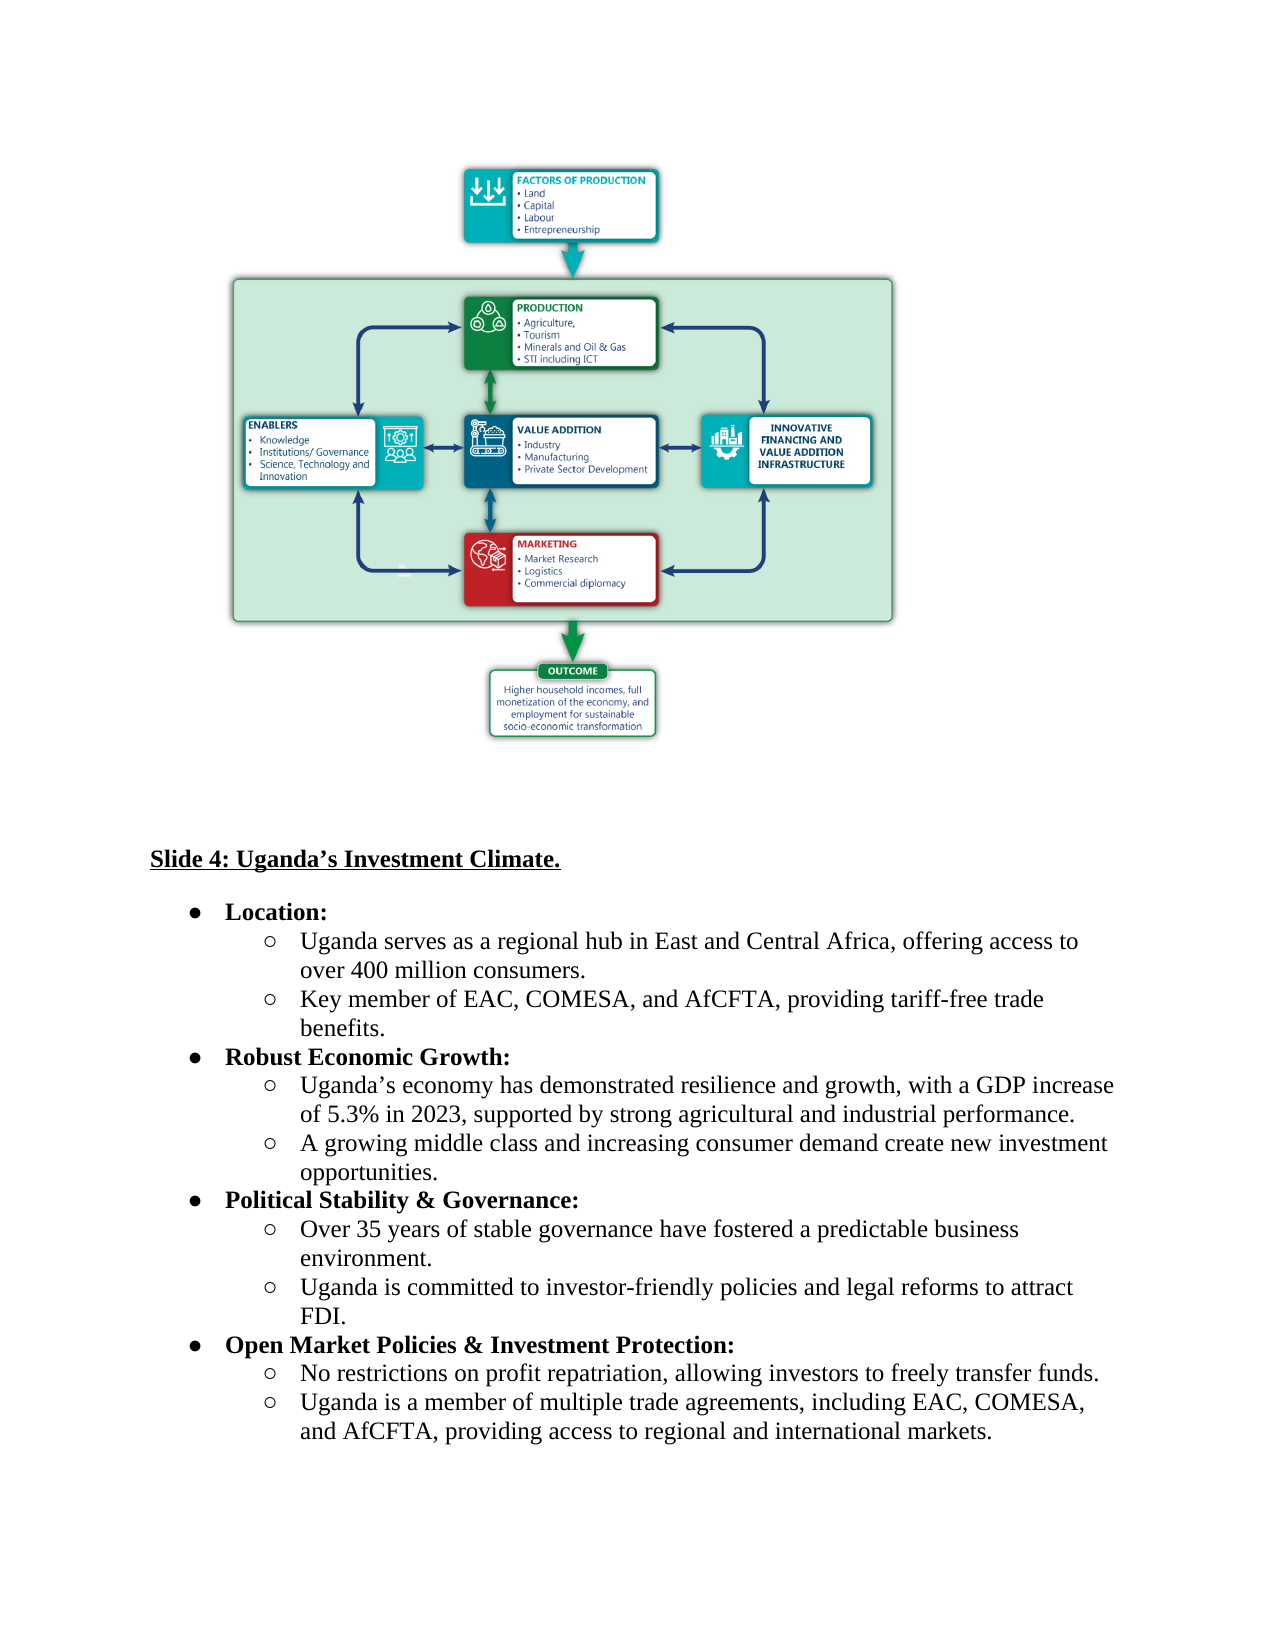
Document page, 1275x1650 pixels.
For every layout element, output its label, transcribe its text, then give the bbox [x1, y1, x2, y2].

list No restrictions on profit repatriation, allowing investors to freely transfer funds. [262, 1358, 1125, 1387]
list Uganda serves as a regional hub in East and Central Africa, offering access to over 400 million consumers. [262, 926, 1125, 984]
picture [150, 150, 964, 753]
list Uganda’s economy has demonstrated resilience and growth, with a GDP increase of 5.3% in 2023, supported by strong agricultural and industrial performance. [262, 1070, 1125, 1128]
subtitle Slide 4: Uganda’s Investment Climate. [150, 844, 1125, 872]
list Key member of EAC, COMESA, and AfCFTA, providing tariff-free trade benefits. [262, 984, 1125, 1041]
list Robust Economic Growth: [187, 1041, 1125, 1070]
list Open Market Policies & Investment Protection: [187, 1329, 1125, 1358]
list Political Stability & Governance: [187, 1186, 1125, 1214]
list A growing middle class and increasing consumer demand create new investment opportunities. [262, 1128, 1125, 1186]
list Uganda is committed to investor-friendly policies and legal reforms to attract FDI. [262, 1272, 1125, 1329]
list Uganda is a member of multiple trade agreements, including EAC, COMESA, and AfCFTA, providing access to regional and international markets. [262, 1387, 1125, 1445]
list Over 35 years of stable governance have fostered a predictable business environment. [262, 1214, 1125, 1272]
list Location: [187, 897, 1125, 926]
